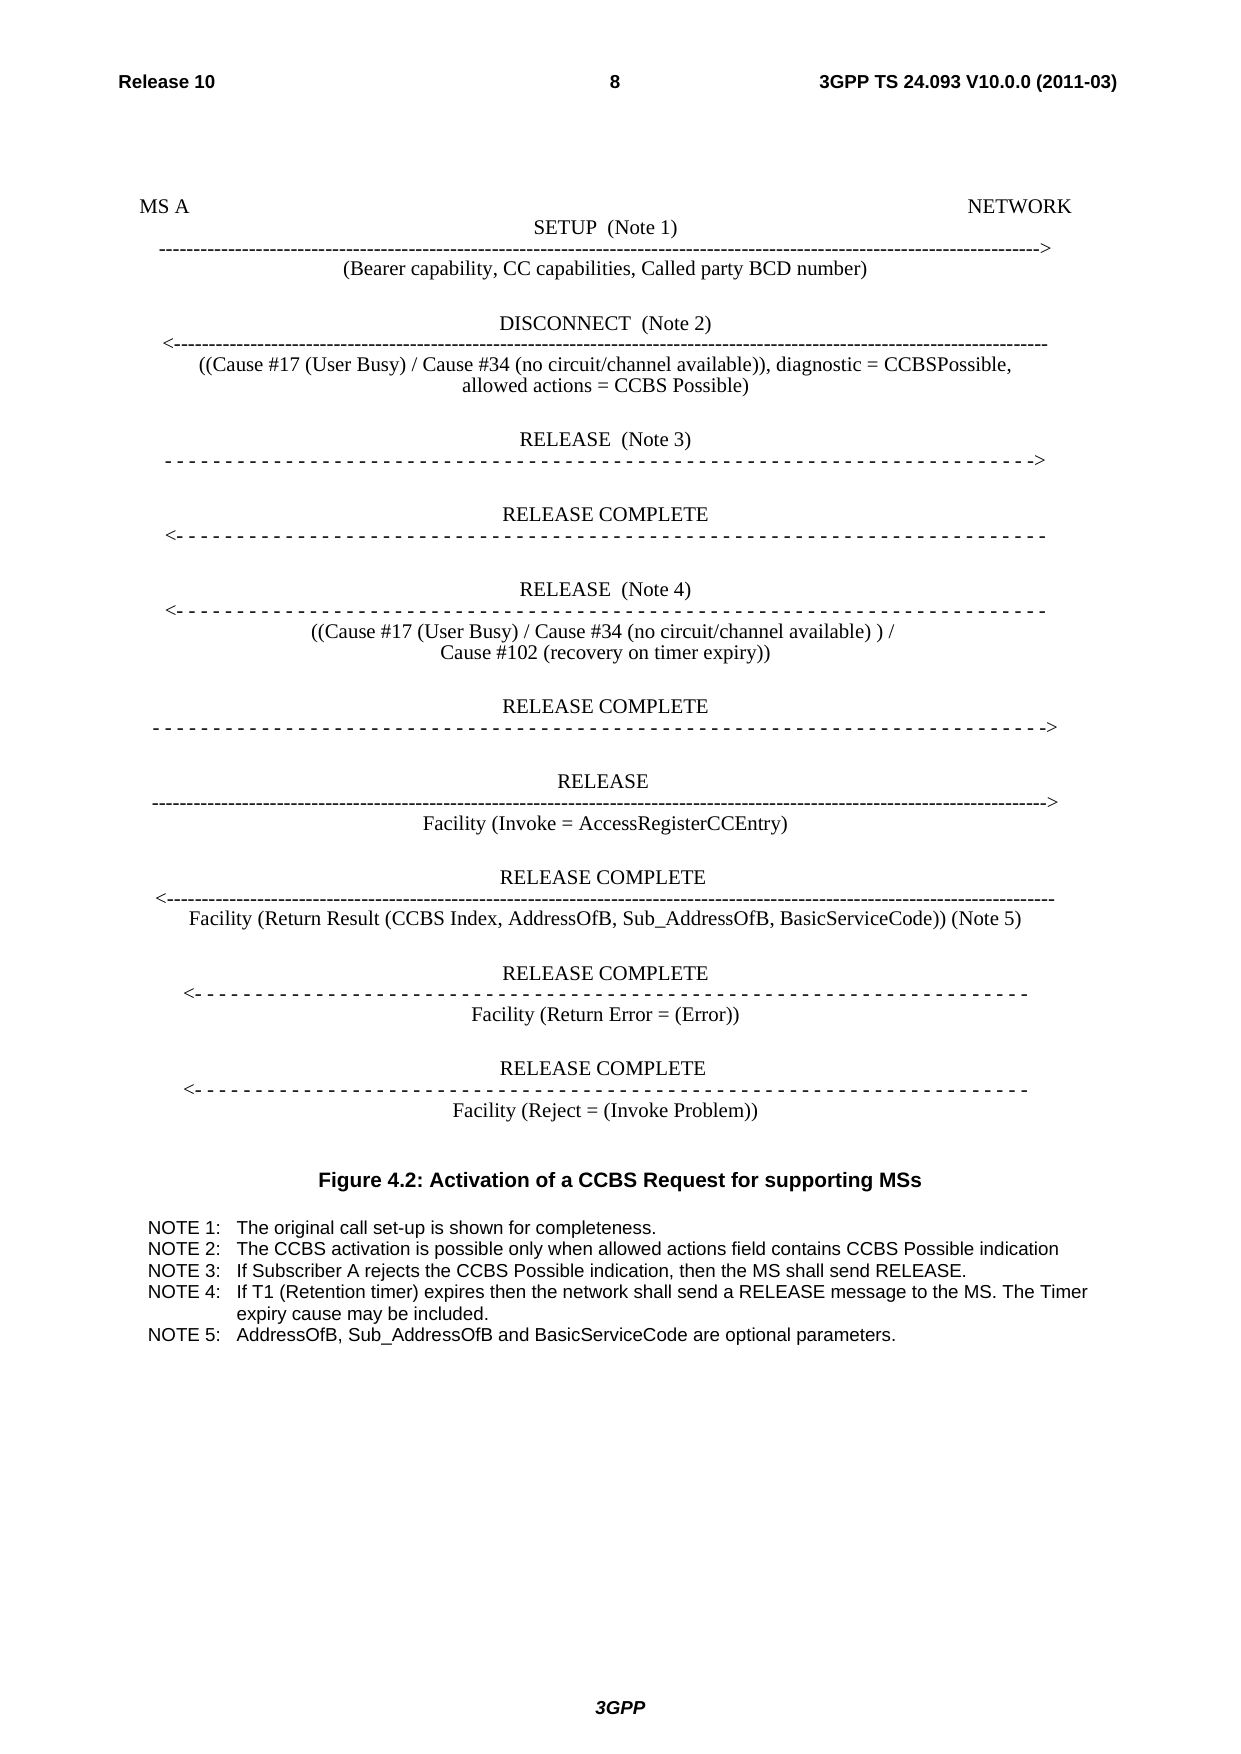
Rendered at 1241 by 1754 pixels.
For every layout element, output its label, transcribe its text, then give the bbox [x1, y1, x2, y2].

list NOTE 4: If T1 (Retention timer) expires then the network shall send a RELEASE message to the MS. The Timer expiry cause may be included. [148, 1281, 1122, 1324]
list NOTE 3: If Subscriber A rejects the CCBS Possible indication, then the MS shall send RELEASE. [148, 1259, 1122, 1281]
table_cell RELEASE COMPLETE <-------------------------------------------------------------------------------------------------------------------------------- Facility (Return Result (CCBS Index, AddressOfB, Sub_AddressOfB, BasicServiceCode)) (Note 5) [107, 847, 1104, 942]
table_header MS A NETWORK SETUP (Note 1) -------------------------------------------------------------------------------------------------------------------------------> (Bearer capability, CC capabilities, Called party BCD number) [107, 197, 1104, 292]
table_cell RELEASE COMPLETE - - - - - - - - - - - - - - - - - - - - - - - - - - - - - - - - - - - - - - - - - - - - - - - - - - - - - - - - - - - - - - - - - - - - - - - - - -> [107, 676, 1104, 751]
table_cell DISCONNECT (Note 2) <------------------------------------------------------------------------------------------------------------------------------ ((Cause #17 (User Busy) / Cause #34 (no circuit/channel available)), diagnostic = CCBSPossible, allowed actions = CCBS Possible) [107, 293, 1104, 409]
table_cell RELEASE (Note 3) - - - - - - - - - - - - - - - - - - - - - - - - - - - - - - - - - - - - - - - - - - - - - - - - - - - - - - - - - - - - - - - - - - - - - - - -> [107, 409, 1104, 484]
list NOTE 5: AddressOfB, Sub_AddressOfB and BasicServiceCode are optional parameters. [148, 1324, 1122, 1346]
table_cell RELEASE (Note 4) <- - - - - - - - - - - - - - - - - - - - - - - - - - - - - - - - - - - - - - - - - - - - - - - - - - - - - - - - - - - - - - - - - - - - - - - - ((Cause #17 (User Busy) / Cause #34 (no circuit/channel available) ) / Cause #102 (recovery on timer expiry)) [107, 559, 1104, 676]
list Figure 4.2: Activation of a CCBS Request for supporting MSs [118, 1167, 1122, 1191]
list NOTE 1: The original call set-up is shown for completeness. [148, 1216, 1122, 1238]
table_cell RELEASE ---------------------------------------------------------------------------------------------------------------------------------> Facility (Invoke = AccessRegisterCCEntry) [107, 751, 1104, 847]
list NOTE 2: The CCBS activation is possible only when allowed actions field contains CCBS Possible indication [148, 1238, 1122, 1259]
table_cell RELEASE COMPLETE <- - - - - - - - - - - - - - - - - - - - - - - - - - - - - - - - - - - - - - - - - - - - - - - - - - - - - - - - - - - - - - - - - - - - - - - - [107, 484, 1104, 559]
table_cell RELEASE COMPLETE <- - - - - - - - - - - - - - - - - - - - - - - - - - - - - - - - - - - - - - - - - - - - - - - - - - - - - - - - - - - - - - - - - - - - - Facility (Reject = (Invoke Problem)) [107, 1038, 1104, 1167]
table_cell RELEASE COMPLETE <- - - - - - - - - - - - - - - - - - - - - - - - - - - - - - - - - - - - - - - - - - - - - - - - - - - - - - - - - - - - - - - - - - - - - Facility (Return Error = (Error)) [107, 943, 1104, 1038]
